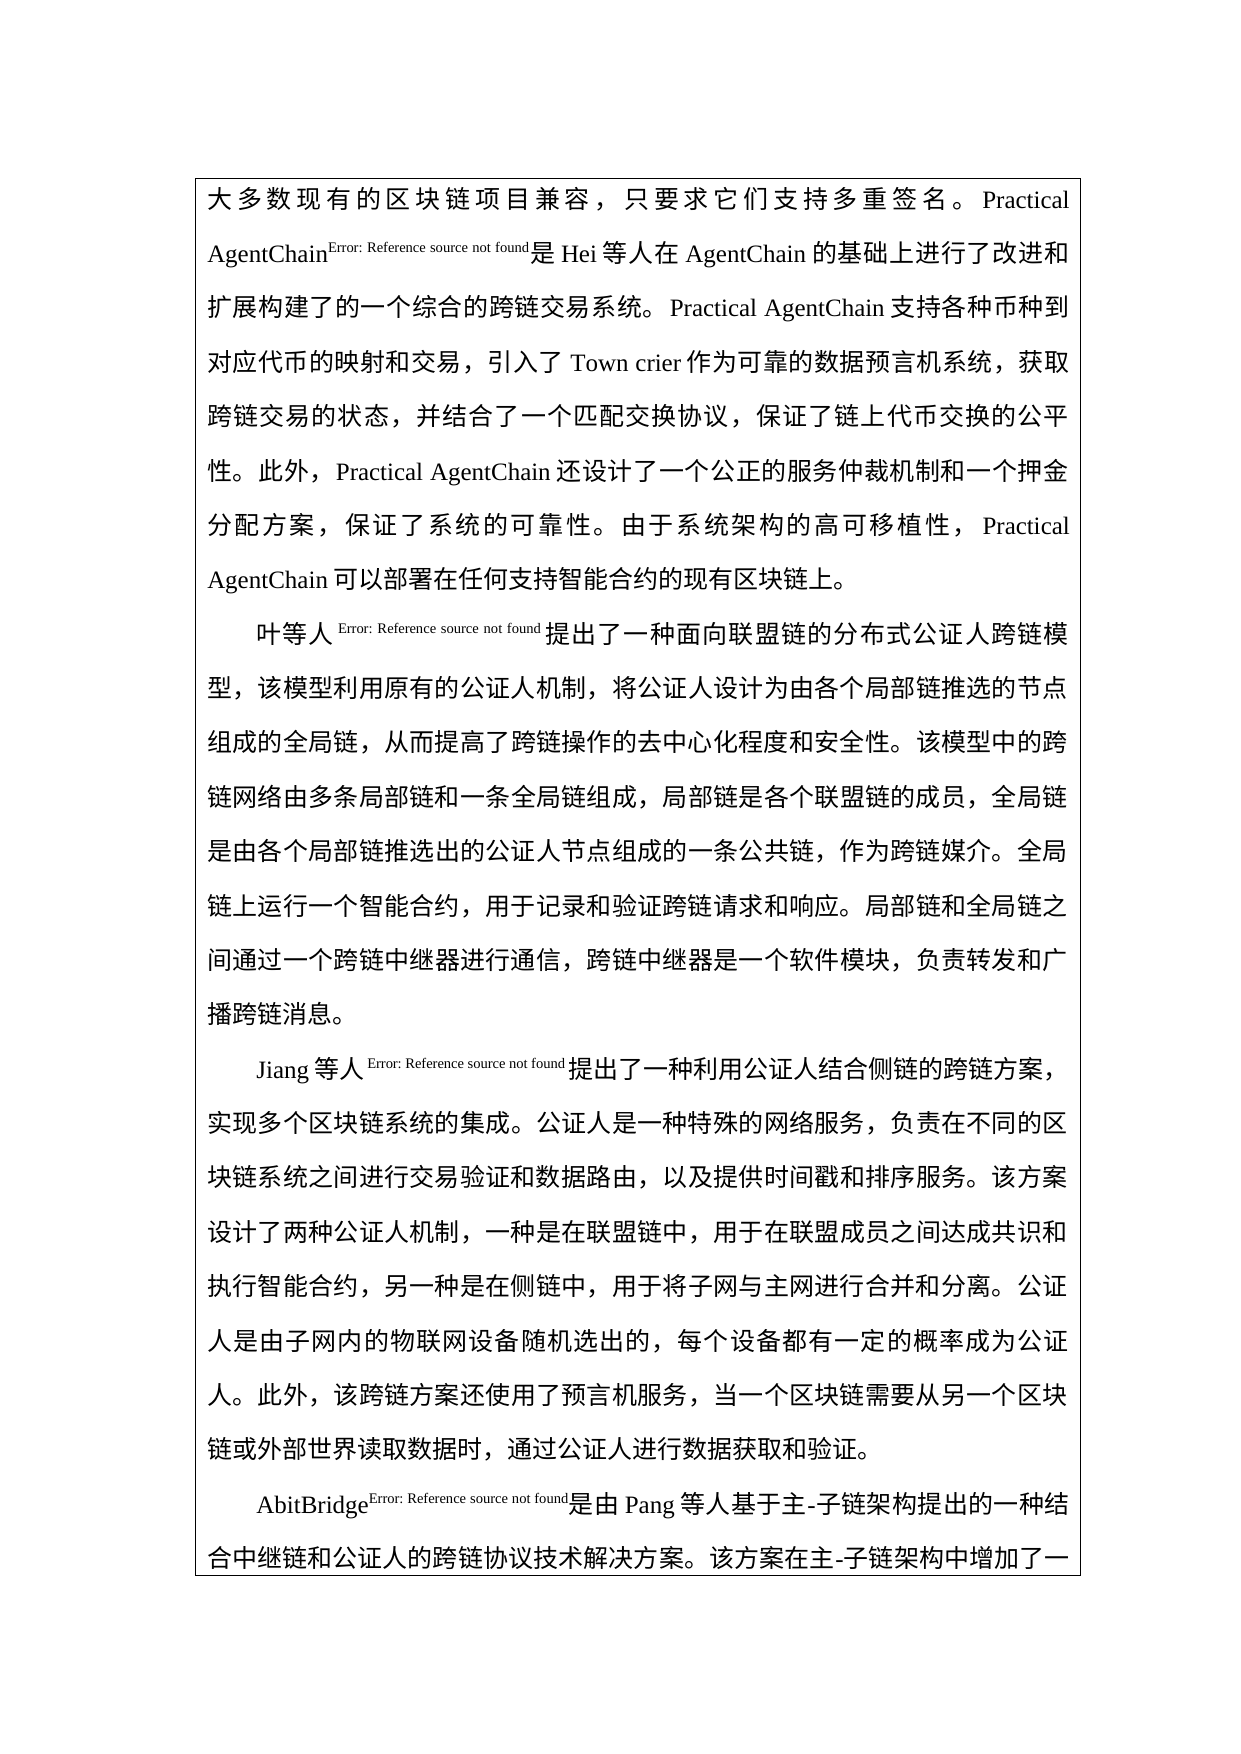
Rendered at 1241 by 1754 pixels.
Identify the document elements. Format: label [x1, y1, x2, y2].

table_cell [196, 179, 1080, 1575]
